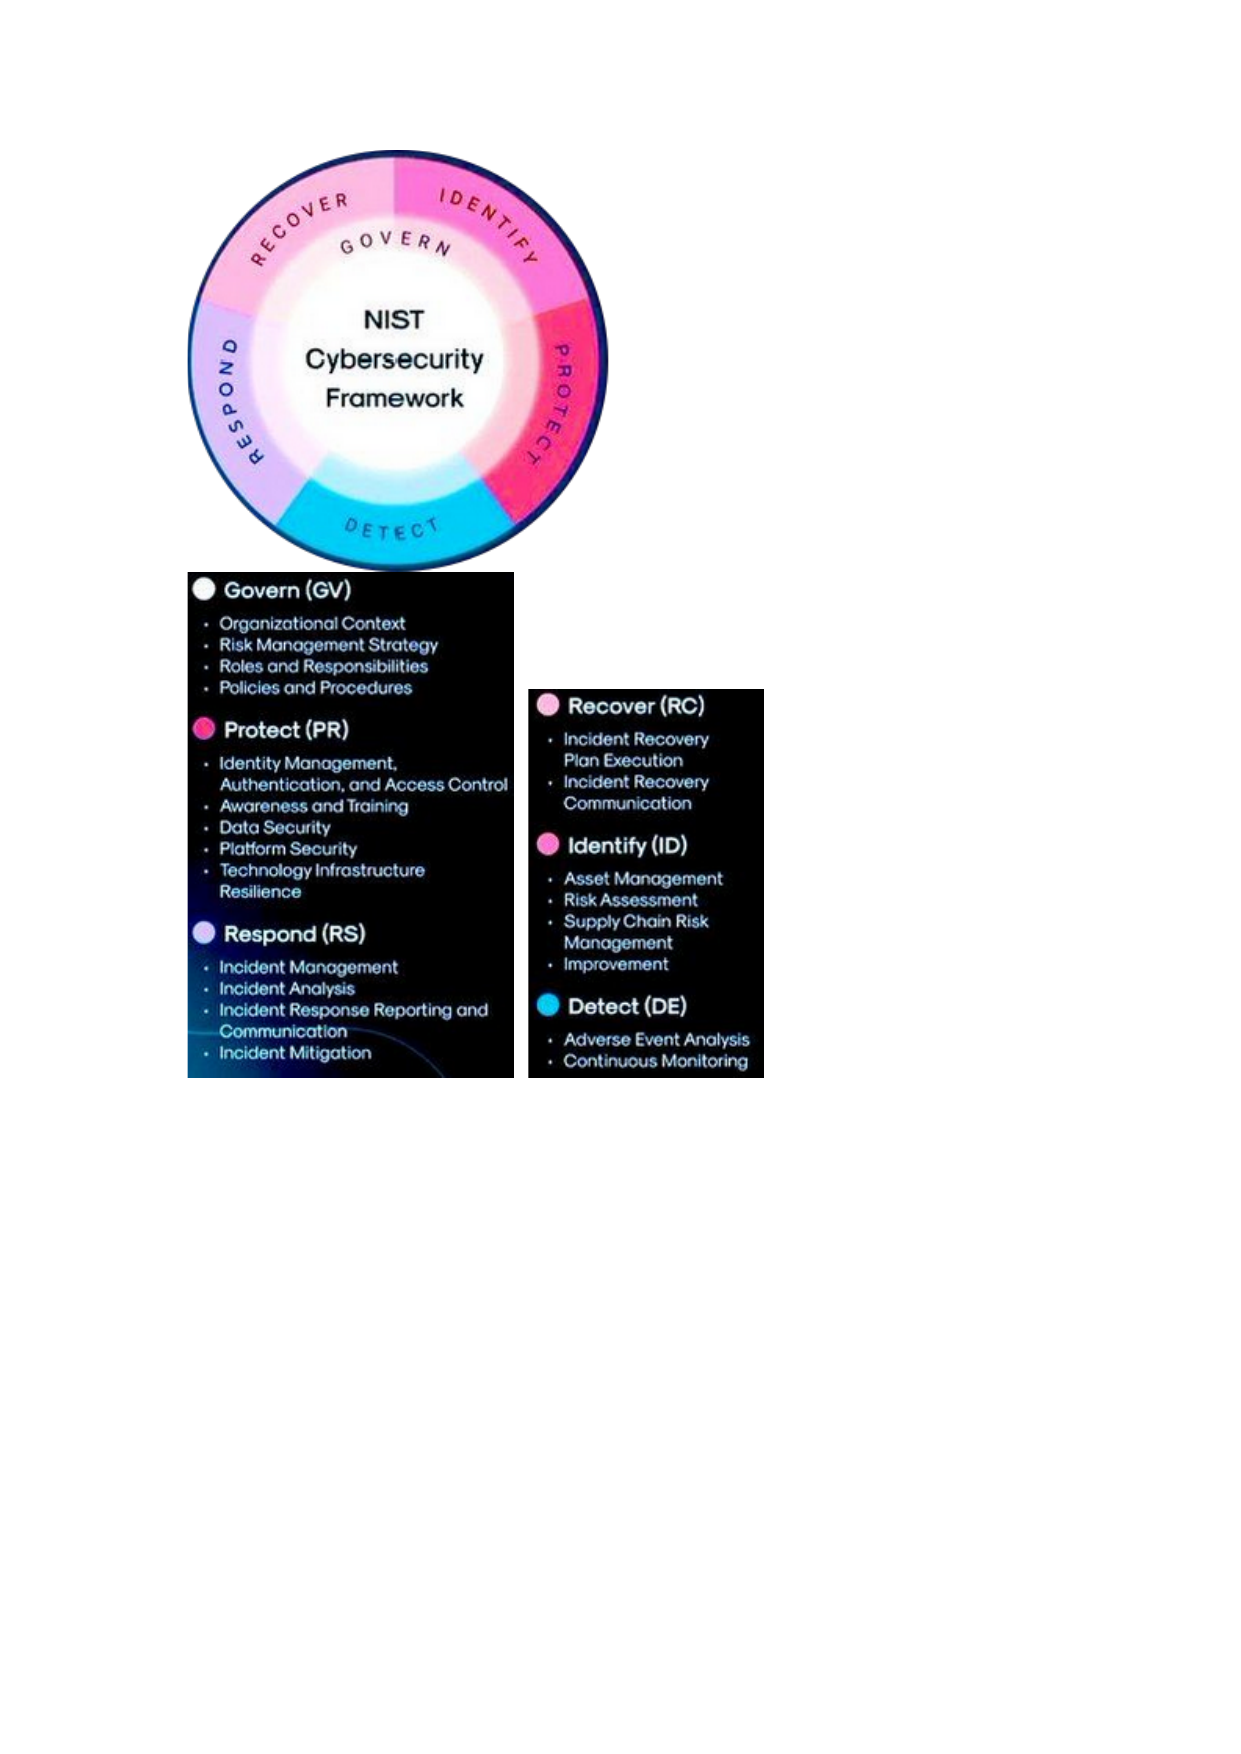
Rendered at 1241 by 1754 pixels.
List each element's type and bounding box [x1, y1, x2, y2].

picture [187, 150, 610, 1078]
picture [528, 689, 765, 1078]
